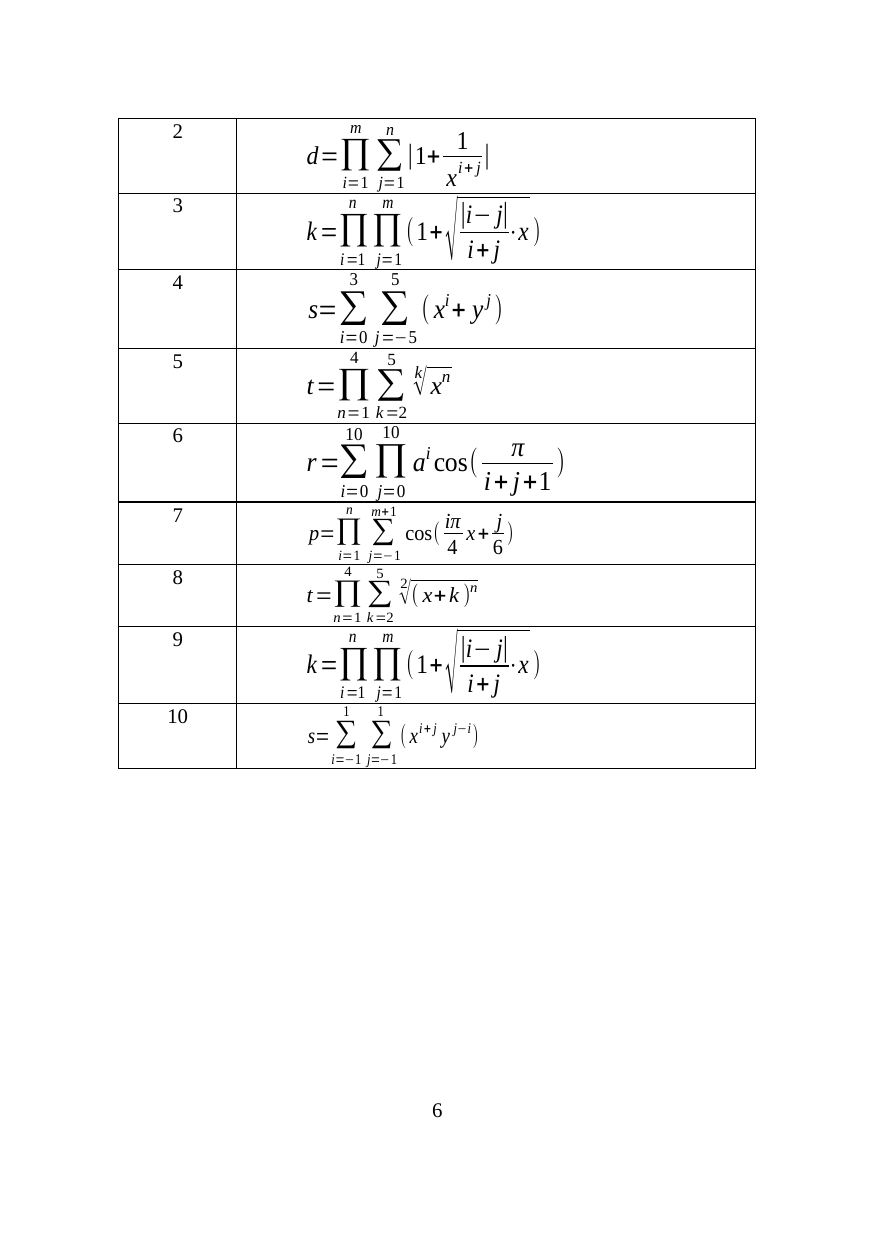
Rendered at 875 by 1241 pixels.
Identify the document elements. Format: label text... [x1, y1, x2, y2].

table_cell 5 [119, 349, 236, 422]
table_cell 9 [119, 627, 236, 703]
table_cell [237, 565, 755, 626]
table_cell 6 [119, 424, 236, 501]
table_cell 4 [119, 270, 236, 348]
table_cell 8 [119, 565, 236, 626]
table_cell 7 [119, 503, 236, 564]
table_cell [237, 424, 755, 501]
table_cell [237, 194, 755, 269]
table_cell [237, 270, 755, 348]
table_cell 2 [119, 119, 236, 192]
table_cell [237, 503, 755, 564]
table_cell [237, 119, 755, 192]
table_cell [237, 349, 755, 422]
table_cell 10 [119, 704, 236, 767]
table_cell [237, 704, 755, 767]
table_cell [237, 627, 755, 703]
table_cell 3 [119, 194, 236, 269]
